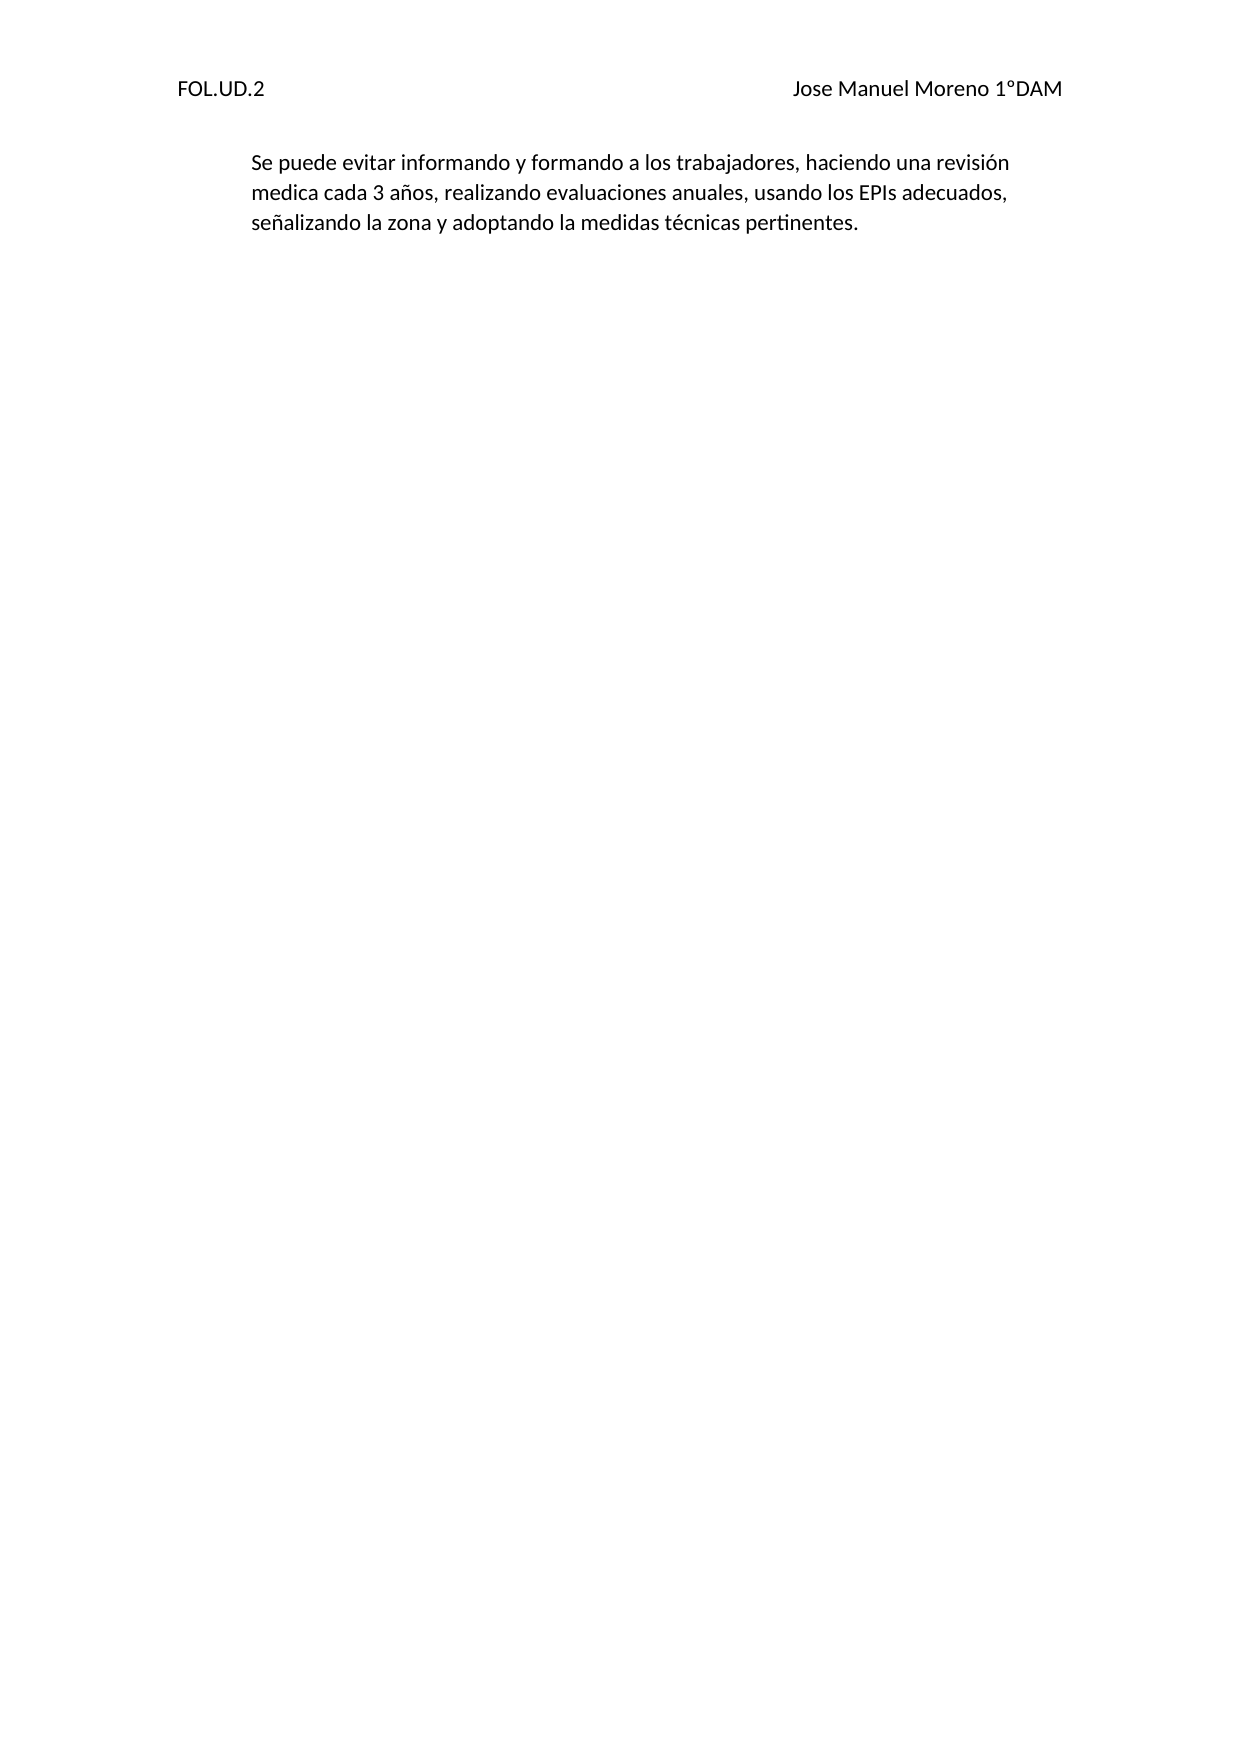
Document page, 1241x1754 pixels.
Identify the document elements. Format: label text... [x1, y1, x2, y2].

text Se puede evitar informando y formando a los trabajadores, haciendo una revisión medica cada 3 años, realizando evaluaciones anuales, usando los EPIs adecuados, señalizando la zona y adoptando la medidas técnicas pertinentes. [251, 148, 1063, 236]
